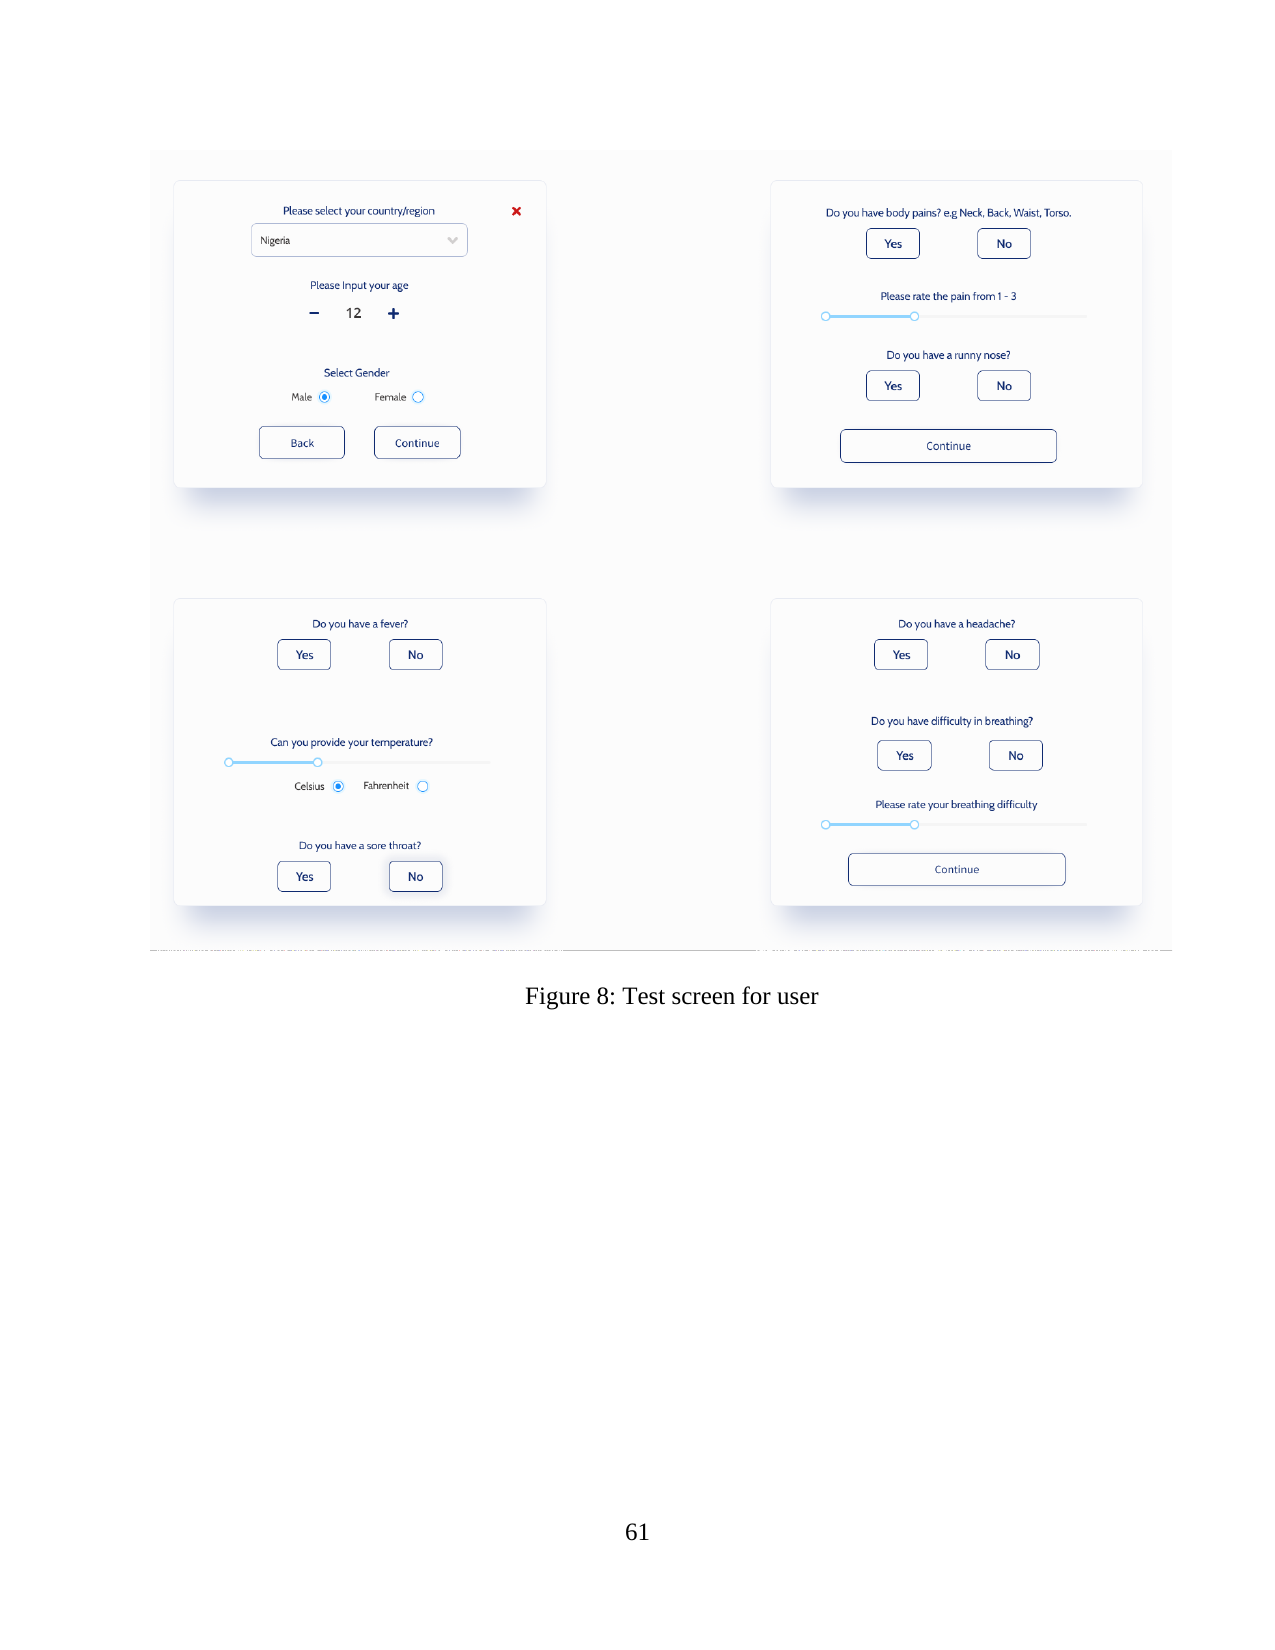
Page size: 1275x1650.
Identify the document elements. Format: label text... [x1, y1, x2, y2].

text Figure 8: Test screen for user [450, 981, 1125, 1010]
picture [150, 150, 1173, 953]
